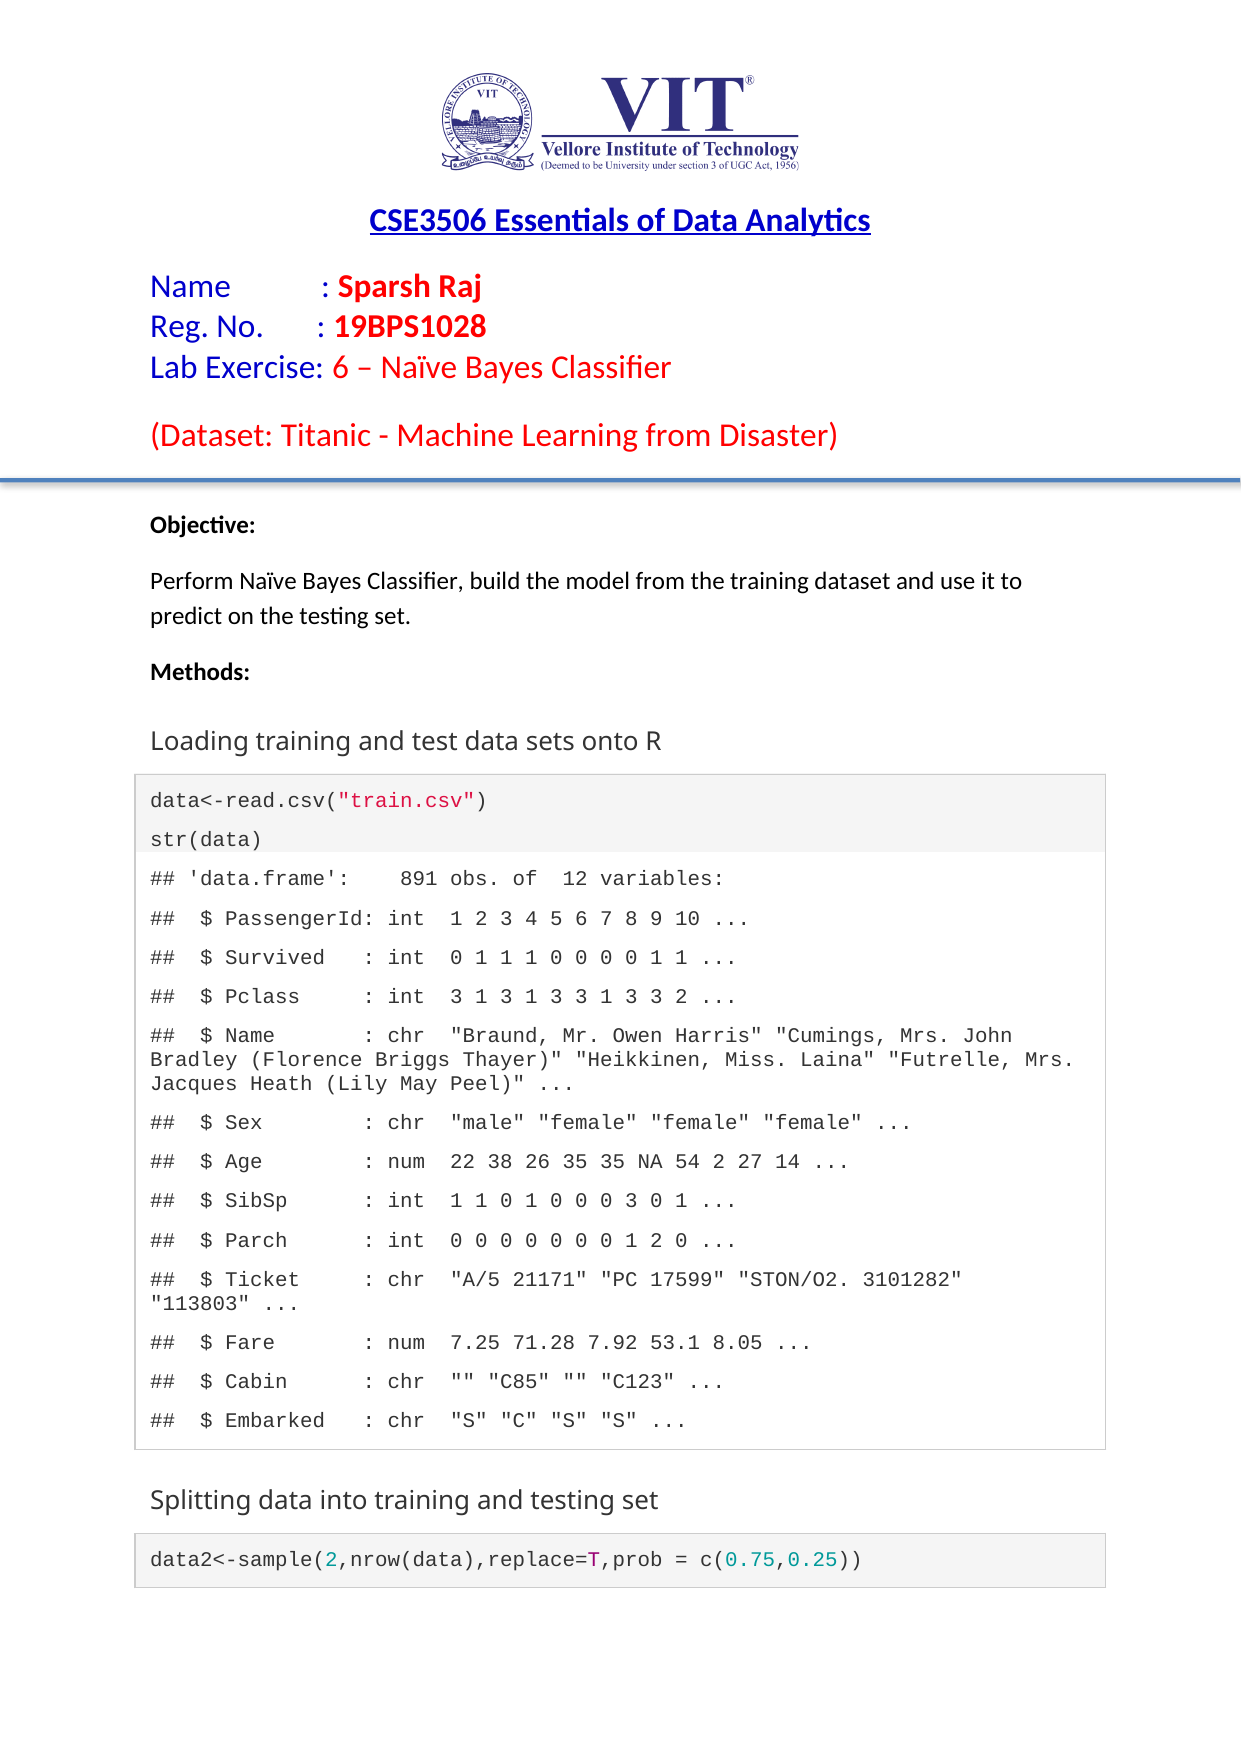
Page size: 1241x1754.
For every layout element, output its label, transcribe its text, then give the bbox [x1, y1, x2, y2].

text ## $ Ticket : chr "A/5 21171" "PC 17599" "STON/O2. 3101282" "113803" ... [136, 1253, 1105, 1316]
text Reg. No. : 19BPS1028 [150, 306, 1090, 346]
text Methods: [150, 656, 1090, 687]
text (Dataset: Titanic - Machine Learning from Disaster) [150, 414, 1090, 454]
text ## $ PassengerId: int 1 2 3 4 5 6 7 8 9 10 ... [136, 891, 1105, 931]
text ## $ Cabin : chr "" "C85" "" "C123" ... [136, 1355, 1105, 1394]
text ## $ Pclass : int 3 1 3 1 3 3 1 3 3 2 ... [136, 970, 1105, 1009]
text Lab Exercise: 6 – Naïve Bayes Classifier [150, 346, 1090, 387]
text CSE3506 Essentials of Data Analytics [150, 199, 1090, 239]
text ## 'data.frame': 891 obs. of 12 variables: [136, 852, 1105, 891]
text Name : Sparsh Raj [150, 265, 1090, 306]
text ## $ Embarked : chr "S" "C" "S" "S" ... [136, 1394, 1105, 1449]
subtitle Loading training and test data sets onto R [150, 722, 1090, 758]
picture [441, 73, 799, 171]
text ## $ Age : num 22 38 26 35 35 NA 54 2 27 14 ... [136, 1135, 1105, 1174]
text str(data) [136, 813, 1105, 852]
text ## $ Name : chr "Braund, Mr. Owen Harris" "Cumings, Mrs. John Bradley (Florence Briggs Thayer)" "Heikkinen, Miss. Laina" "Futrelle, Mrs. Jacques Heath (Lily May Peel)" ... [136, 1009, 1105, 1096]
text ## $ Fare : num 7.25 71.28 7.92 53.1 8.05 ... [136, 1316, 1105, 1355]
text Objective: [150, 509, 1090, 540]
text data2<-sample(2,nrow(data),replace=T,prob = c(0.75,0.25)) [136, 1534, 1105, 1587]
text ## $ Parch : int 0 0 0 0 0 0 0 1 2 0 ... [136, 1213, 1105, 1253]
text ## $ Survived : int 0 1 1 1 0 0 0 0 1 1 ... [136, 931, 1105, 970]
subtitle Splitting data into training and testing set [150, 1481, 1090, 1517]
text Perform Naïve Bayes Classifier, build the model from the training dataset and use it to predict on the testing set. [150, 565, 1090, 631]
text ## $ Sex : chr "male" "female" "female" "female" ... [136, 1096, 1105, 1135]
text ## $ SibSp : int 1 1 0 1 0 0 0 3 0 1 ... [136, 1174, 1105, 1213]
text data<-read.csv("train.csv") [136, 775, 1105, 813]
